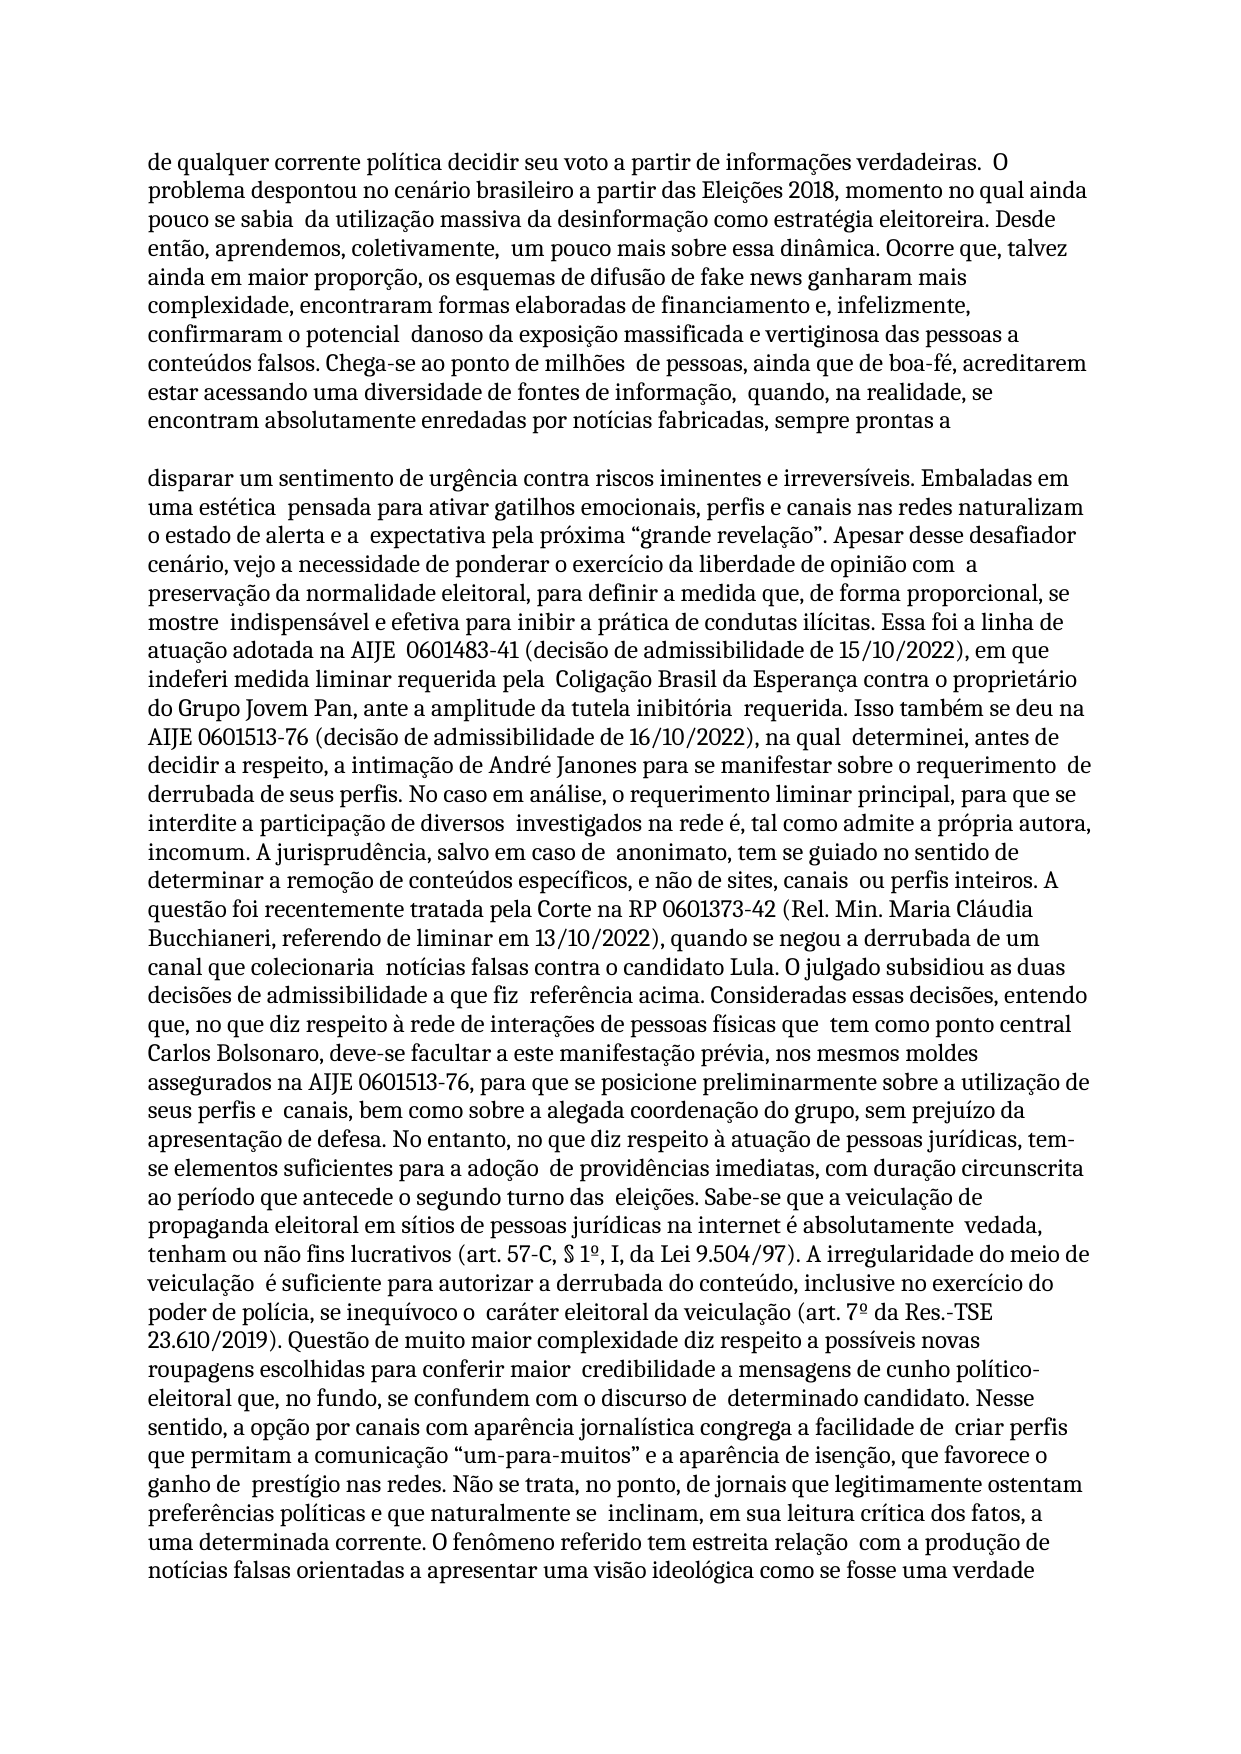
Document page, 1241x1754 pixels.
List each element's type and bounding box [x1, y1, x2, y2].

text [148, 148, 1093, 435]
text [148, 464, 1093, 1585]
